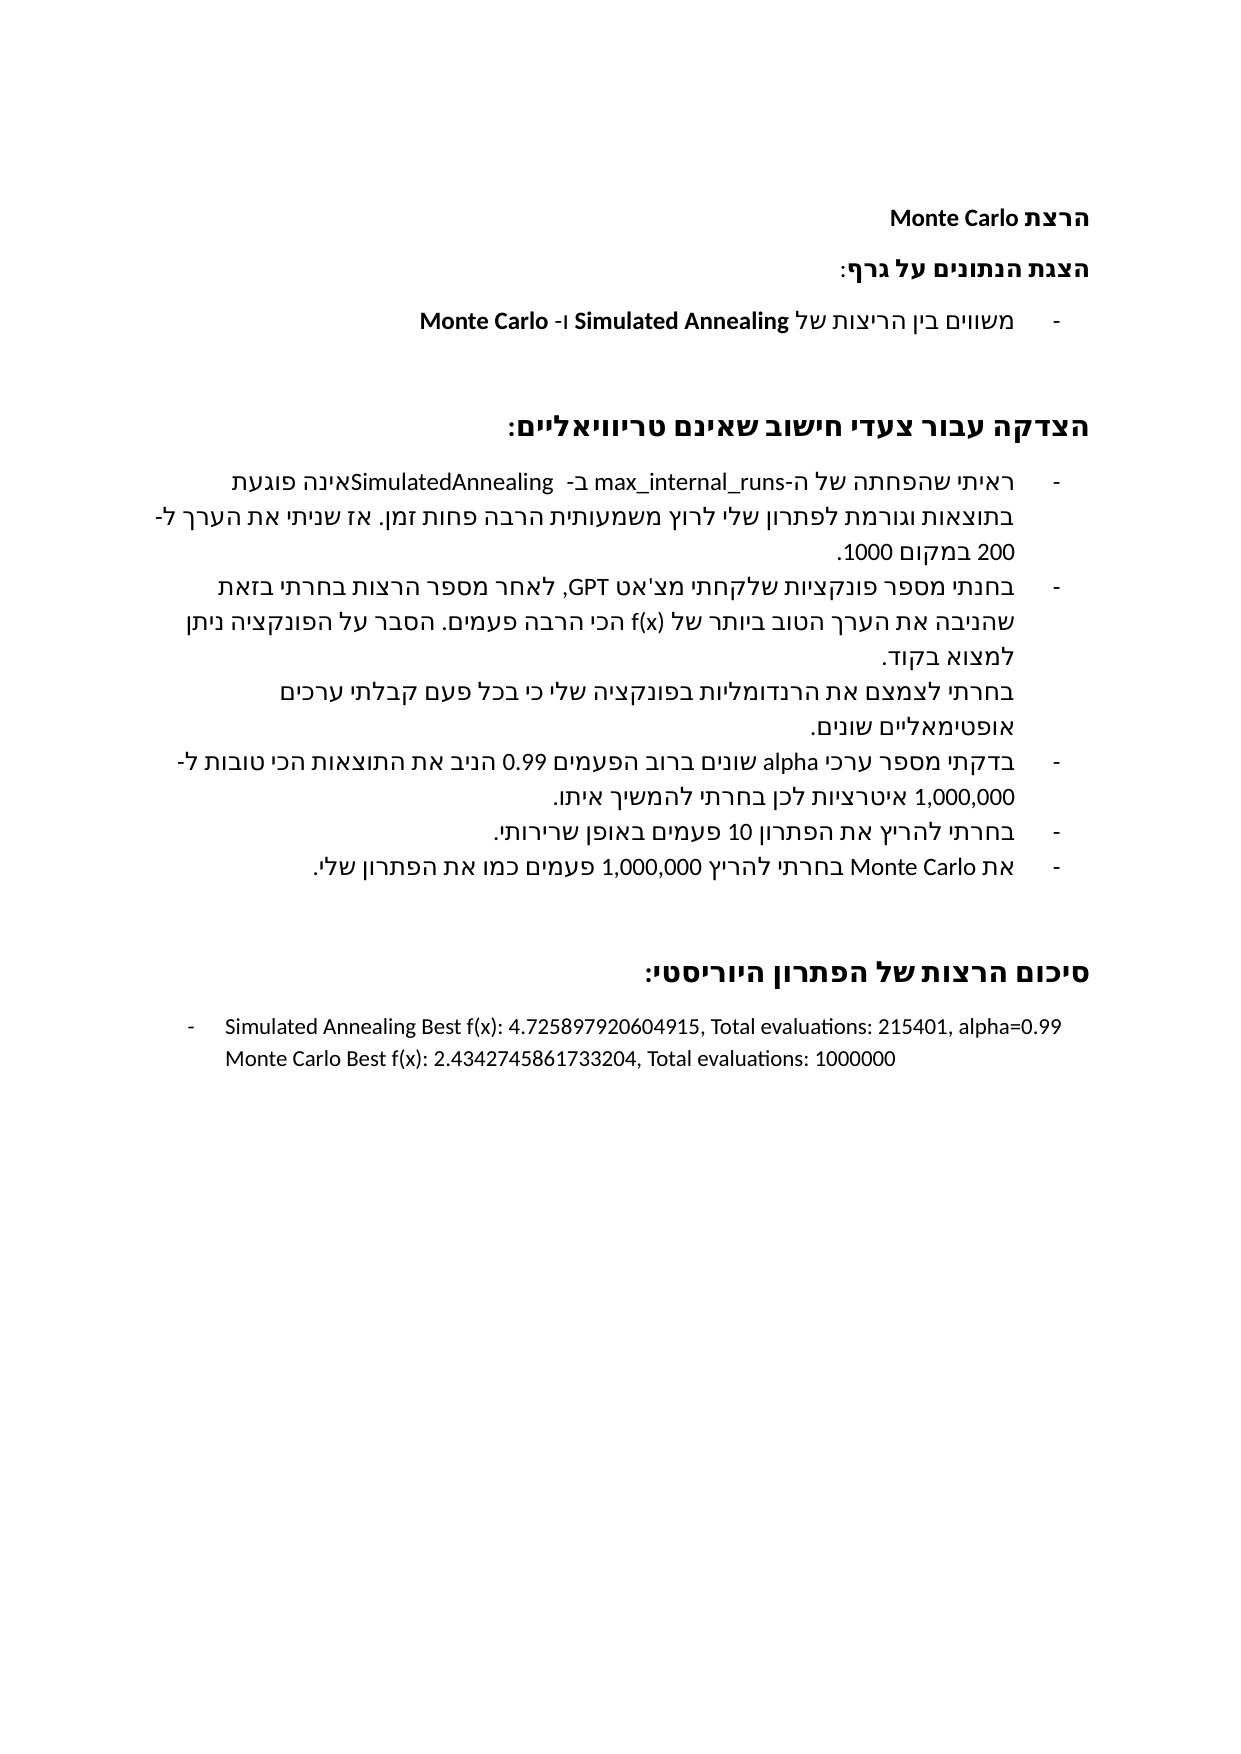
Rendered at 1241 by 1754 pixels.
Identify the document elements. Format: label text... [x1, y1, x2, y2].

list את Monte Carlo בחרתי להריץ 1,000,000 פעמים כמו את הפתרון שלי. [150, 851, 1053, 881]
text סיכום הרצות של הפתרון היוריסטי: [150, 954, 1090, 990]
list בחרתי להריץ את הפתרון 10 פעמים באופן שרירותי. [150, 816, 1053, 846]
list Simulated Annealing Best f(x): 4.725897920604915, Total evaluations: 215401, alpha=0.99 Monte Carlo Best f(x): 2.4342745861733204, Total evaluations: 1000000 [187, 1012, 1090, 1072]
list בדקתי מספר ערכי alpha שונים ברוב הפעמים 0.99 הניב את התוצאות הכי טובות ל- 1,000,000 איטרציות לכן בחרתי להמשיך איתו. [150, 746, 1053, 811]
text הצגת הנתונים על גרף: [150, 253, 1090, 284]
list בחנתי מספר פונקציות שלקחתי מצ'אט GPT, לאחר מספר הרצות בחרתי בזאת שהניבה את הערך הטוב ביותר של f(x) הכי הרבה פעמים. הסבר על הפונקציה ניתן למצוא בקוד. בחרתי לצמצם את הרנדומליות בפונקציה שלי כי בכל פעם קבלתי ערכים אופטימאליים שונים. [150, 571, 1053, 741]
list ראיתי שהפחתה של ה-max_internal_runs ב- SimulatedAnnealingאינה פוגעת בתוצאות וגורמת לפתרון שלי לרוץ משמעותית הרבה פחות זמן. אז שניתי את הערך ל-200 במקום 1000. [150, 466, 1053, 566]
list משווים בין הריצות של Simulated Annealing ו- Monte Carlo [150, 305, 1053, 336]
text הרצת Monte Carlo [150, 202, 1090, 232]
text הצדקה עבור צעדי חישוב שאינם טריוויאליים: [150, 408, 1090, 444]
